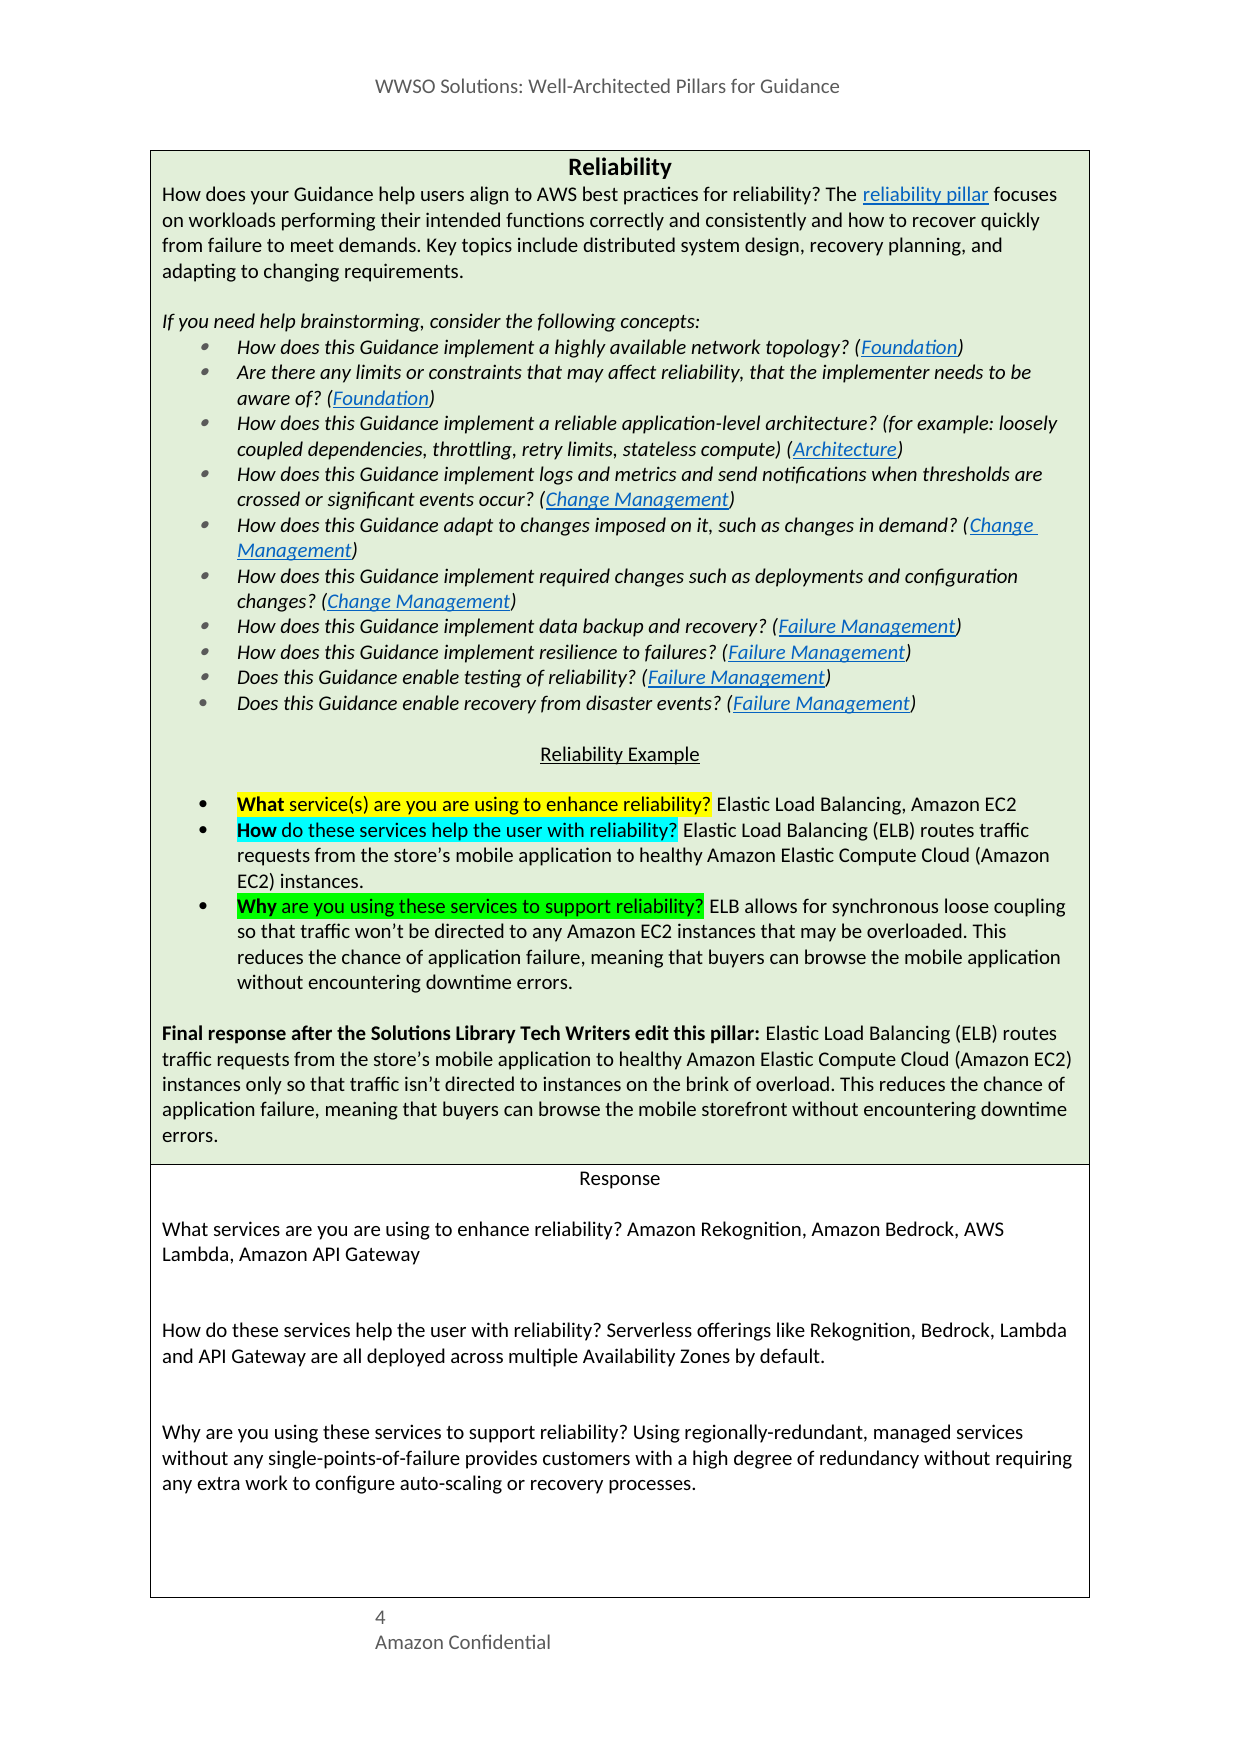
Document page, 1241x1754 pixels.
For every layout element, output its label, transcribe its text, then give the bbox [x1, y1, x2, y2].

table_cell Response What services are you are using to enhance reliability? Amazon Rekognition, Amazon Bedrock, AWS Lambda, Amazon API Gateway How do these services help the user with reliability? Serverless offerings like Rekognition, Bedrock, Lambda and API Gateway are all deployed across multiple Availability Zones by default. Why are you using these services to support reliability? Using regionally-redundant, managed services without any single-points-of-failure provides customers with a high degree of redundancy without requiring any extra work to configure auto-scaling or recovery processes. [151, 1165, 1089, 1597]
table_header Reliability How does your Guidance help users align to AWS best practices for reliability? The reliability pillar focuses on workloads performing their intended functions correctly and consistently and how to recover quickly from failure to meet demands. Key topics include distributed system design, recovery planning, and adapting to changing requirements. If you need help brainstorming, consider the following concepts: How does this Guidance implement a highly available network topology? (Foundation) Are there any limits or constraints that may affect reliability, that the implementer needs to be aware of? (Foundation) How does this Guidance implement a reliable application-level architecture? (for example: loosely coupled dependencies, throttling, retry limits, stateless compute) (Architecture) How does this Guidance implement logs and metrics and send notifications when thresholds are crossed or significant events occur? (Change Management) How does this Guidance adapt to changes imposed on it, such as changes in demand? (Change Management) How does this Guidance implement required changes such as deployments and configuration changes? (Change Management) How does this Guidance implement data backup and recovery? (Failure Management) How does this Guidance implement resilience to failures? (Failure Management) Does this Guidance enable testing of reliability? (Failure Management) Does this Guidance enable recovery from disaster events? (Failure Management) Reliability Example What service(s) are you are using to enhance reliability? Elastic Load Balancing, Amazon EC2 How do these services help the user with reliability? Elastic Load Balancing (ELB) routes traffic requests from the store’s mobile application to healthy Amazon Elastic Compute Cloud (Amazon EC2) instances. Why are you using these services to support reliability? ELB allows for synchronous loose coupling so that traffic won’t be directed to any Amazon EC2 instances that may be overloaded. This reduces the chance of application failure, meaning that buyers can browse the mobile application without encountering downtime errors. Final response after the Solutions Library Tech Writers edit this pillar: Elastic Load Balancing (ELB) routes traffic requests from the store’s mobile application to healthy Amazon Elastic Compute Cloud (Amazon EC2) instances only so that traffic isn’t directed to instances on the brink of overload. This reduces the chance of application failure, meaning that buyers can browse the mobile storefront without encountering downtime errors. [151, 151, 1089, 1164]
